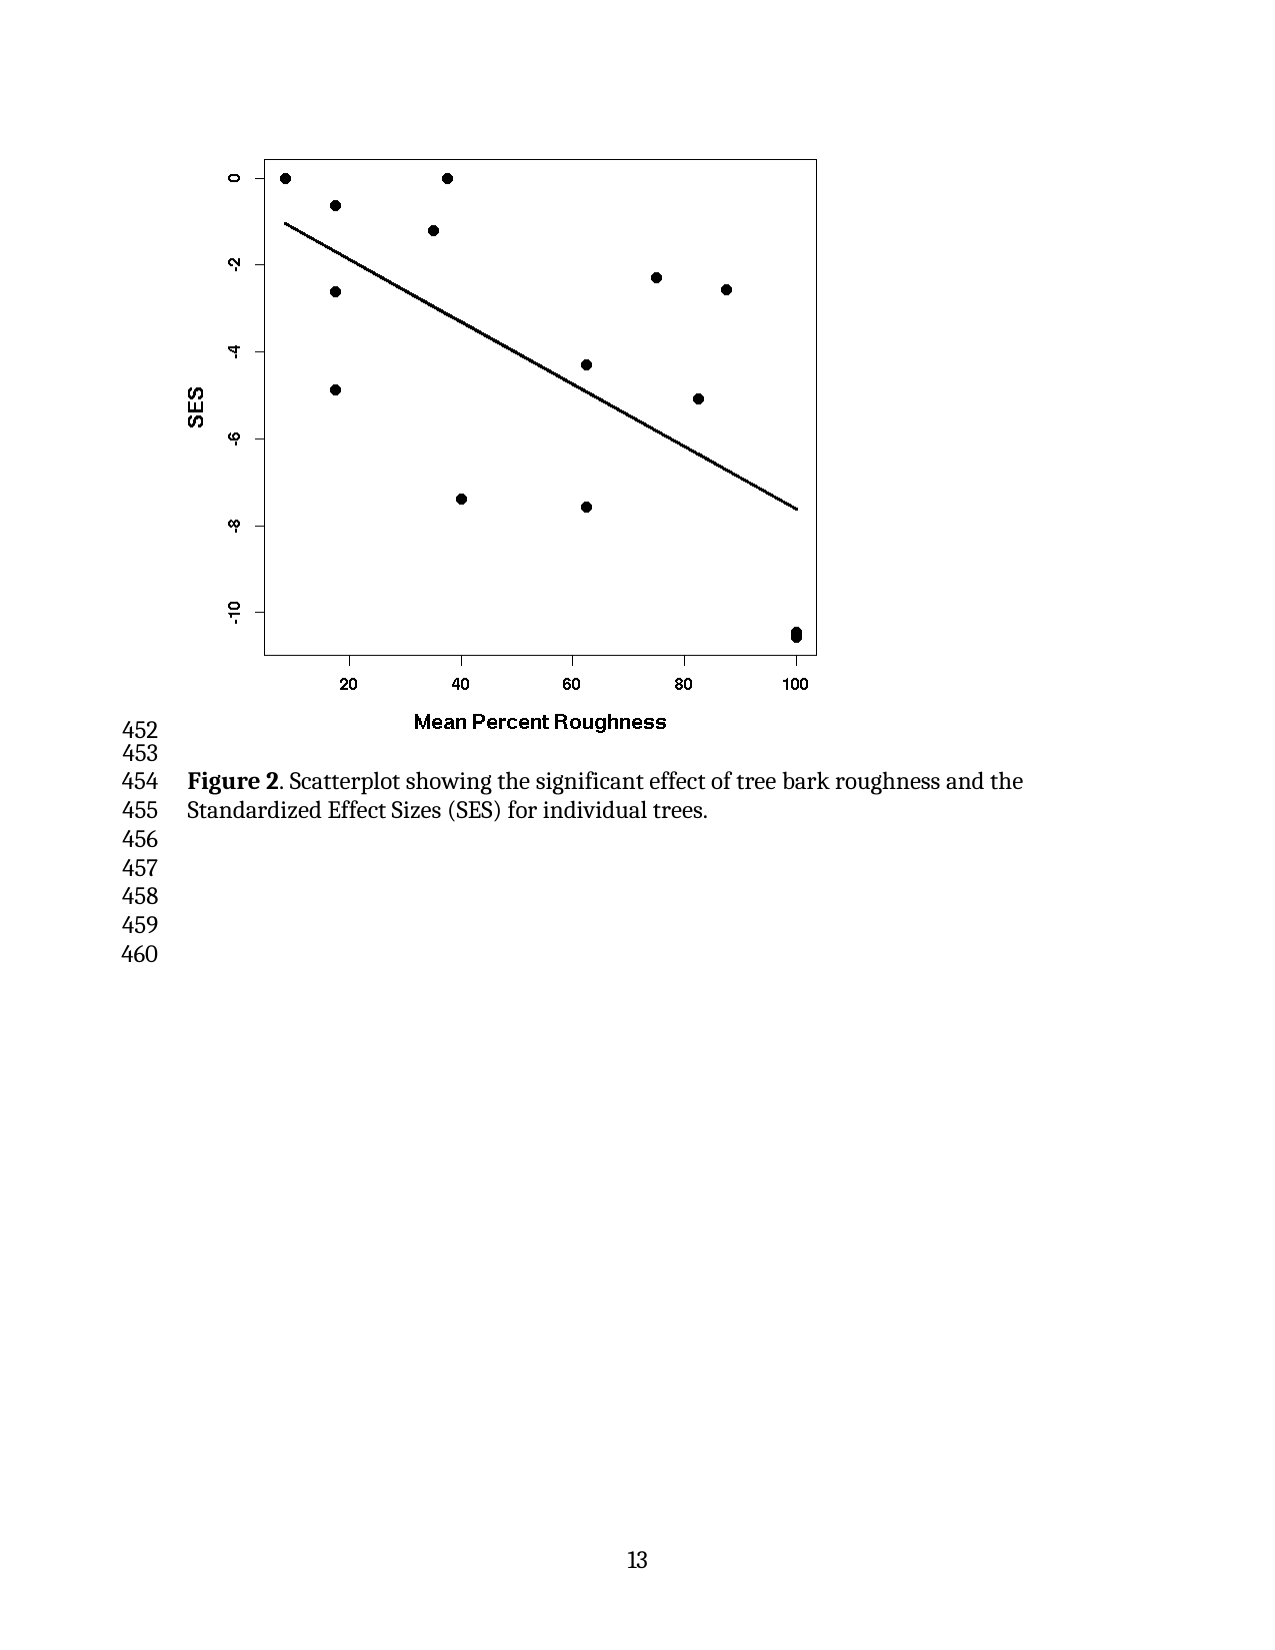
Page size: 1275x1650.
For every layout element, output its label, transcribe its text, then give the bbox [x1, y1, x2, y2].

picture [187, 150, 824, 739]
text Figure 2. Scatterplot showing the significant effect of tree bark roughness and the Standardized Effect Sizes (SES) for individual trees. [187, 767, 1087, 825]
